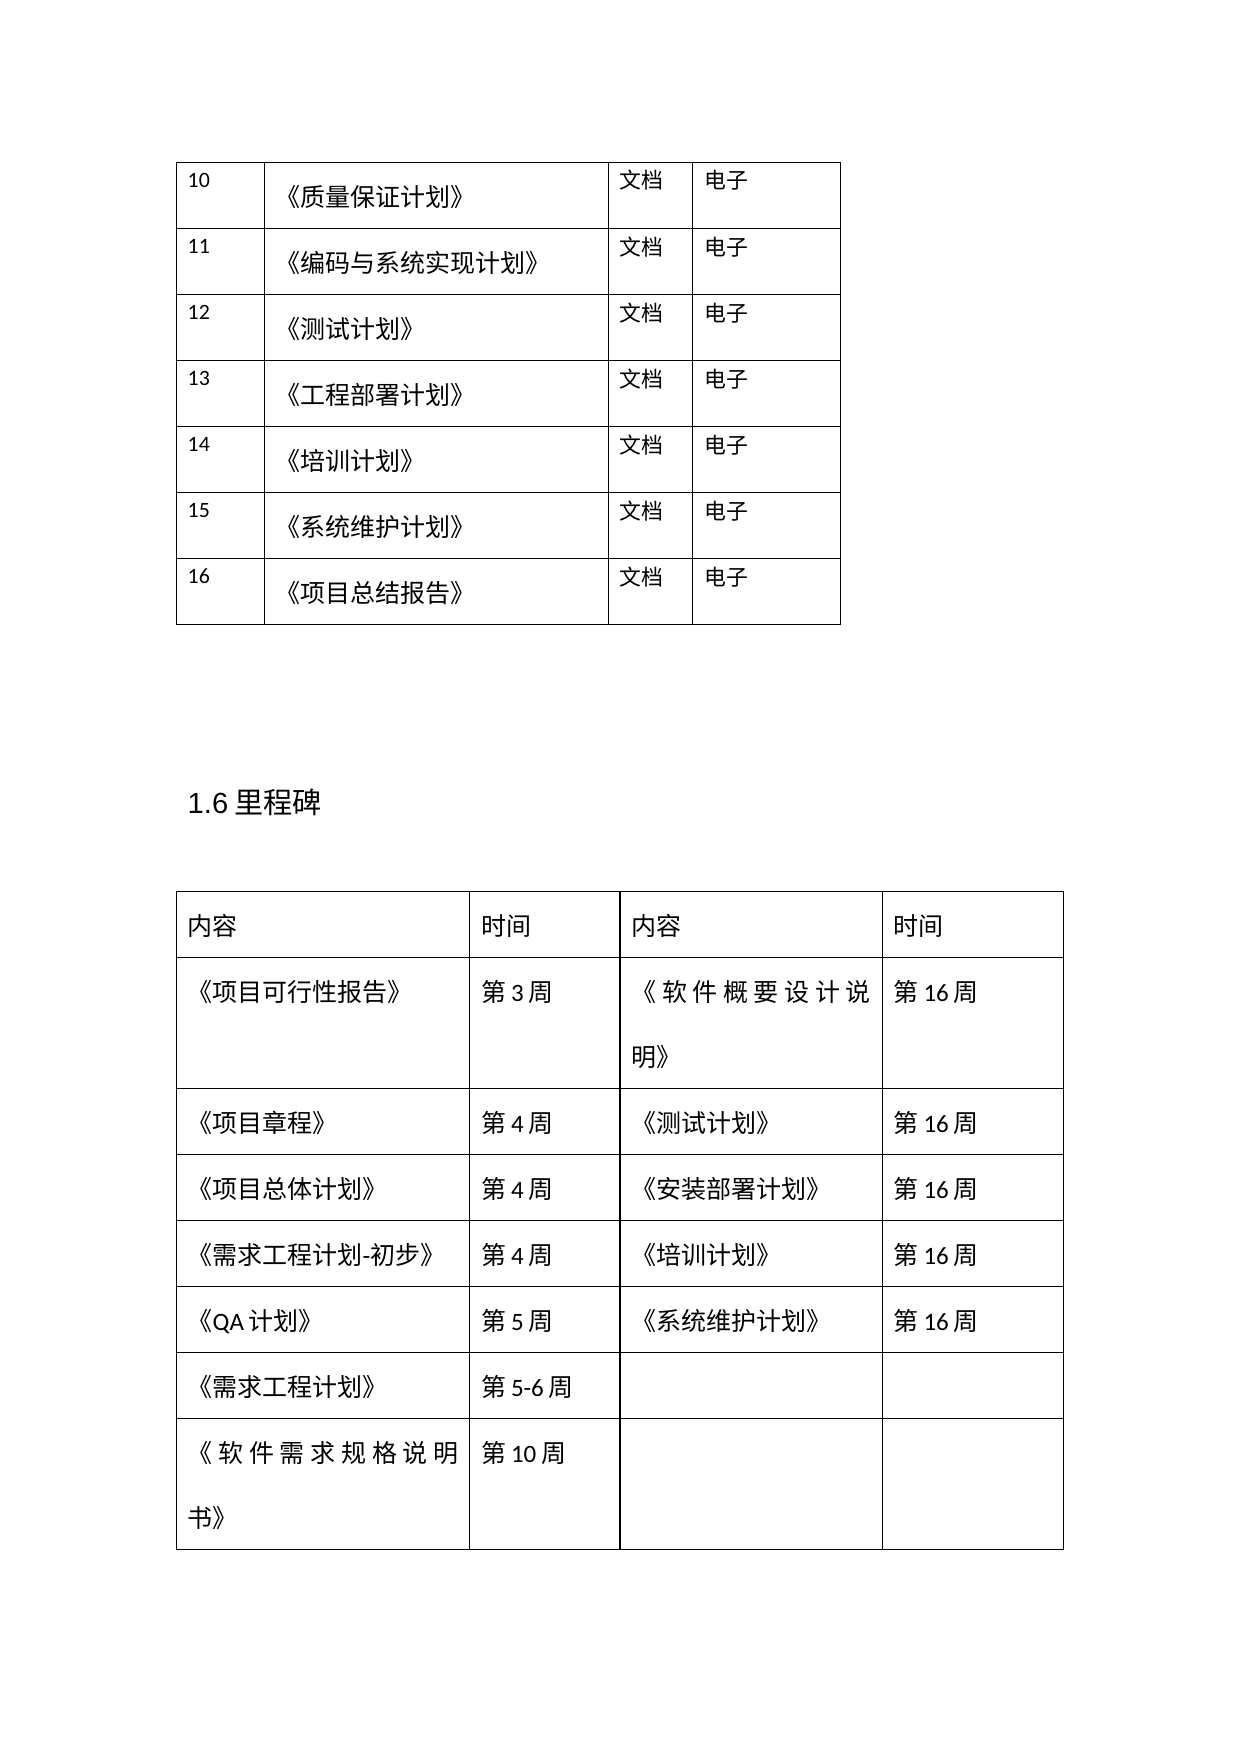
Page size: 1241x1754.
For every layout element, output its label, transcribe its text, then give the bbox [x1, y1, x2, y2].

table_header 内容 [621, 892, 882, 957]
table_cell 第3周 [470, 958, 619, 1088]
table_cell 15 [177, 493, 264, 558]
table_cell 电子 [693, 229, 840, 294]
table_cell 文档 [609, 559, 692, 624]
table_cell 《软件需求规格说明书》 [177, 1419, 469, 1549]
table_cell 第4周 [470, 1221, 619, 1286]
table_cell 电子 [693, 361, 840, 426]
table_cell [621, 1353, 882, 1418]
table_cell 《系统维护计划》 [265, 493, 608, 558]
table_cell 10 [177, 163, 264, 228]
subtitle 1.6里程碑 [187, 768, 1053, 833]
table_cell 《测试计划》 [621, 1089, 882, 1154]
table_cell 第5-6周 [470, 1353, 619, 1418]
table_cell [883, 1419, 1063, 1549]
table_cell 文档 [609, 361, 692, 426]
table_cell 第4周 [470, 1155, 619, 1220]
table_cell 14 [177, 427, 264, 492]
table_header 内容 [177, 892, 469, 957]
table_cell 电子 [693, 427, 840, 492]
table_cell 第4周 [470, 1089, 619, 1154]
table_cell 《需求工程计划》 [177, 1353, 469, 1418]
table_cell 《工程部署计划》 [265, 361, 608, 426]
table_header 时间 [883, 892, 1063, 957]
table_cell 《安装部署计划》 [621, 1155, 882, 1220]
table_cell 《项目可行性报告》 [177, 958, 469, 1088]
table_cell 《培训计划》 [265, 427, 608, 492]
table_cell 《编码与系统实现计划》 [265, 229, 608, 294]
table_cell 《项目总结报告》 [265, 559, 608, 624]
table_cell 《需求工程计划-初步》 [177, 1221, 469, 1286]
table_cell 电子 [693, 559, 840, 624]
table_cell 文档 [609, 229, 692, 294]
table_cell 《项目章程》 [177, 1089, 469, 1154]
table_cell [621, 1419, 882, 1549]
table_cell 《培训计划》 [621, 1221, 882, 1286]
table_cell 文档 [609, 295, 692, 360]
table_cell 第16周 [883, 1155, 1063, 1220]
table_cell 《QA计划》 [177, 1287, 469, 1352]
table_cell 第10周 [470, 1419, 619, 1549]
table_cell 《系统维护计划》 [621, 1287, 882, 1352]
table_cell 第16周 [883, 1287, 1063, 1352]
table_cell 11 [177, 229, 264, 294]
table_cell 第5周 [470, 1287, 619, 1352]
table_cell 文档 [609, 163, 692, 228]
table_cell 电子 [693, 163, 840, 228]
table_cell 第16周 [883, 1089, 1063, 1154]
table_cell 《质量保证计划》 [265, 163, 608, 228]
table_cell 13 [177, 361, 264, 426]
table_cell 文档 [609, 493, 692, 558]
table_cell 《测试计划》 [265, 295, 608, 360]
table_cell 16 [177, 559, 264, 624]
table_cell 文档 [609, 427, 692, 492]
table_cell 第16周 [883, 958, 1063, 1088]
table_cell [883, 1353, 1063, 1418]
table_cell 第16周 [883, 1221, 1063, 1286]
table_cell 电子 [693, 295, 840, 360]
table_cell 《项目总体计划》 [177, 1155, 469, 1220]
table_cell 12 [177, 295, 264, 360]
table_header 时间 [470, 892, 619, 957]
table_cell 电子 [693, 493, 840, 558]
table_cell 《软件概要设计说明》 [621, 958, 882, 1088]
